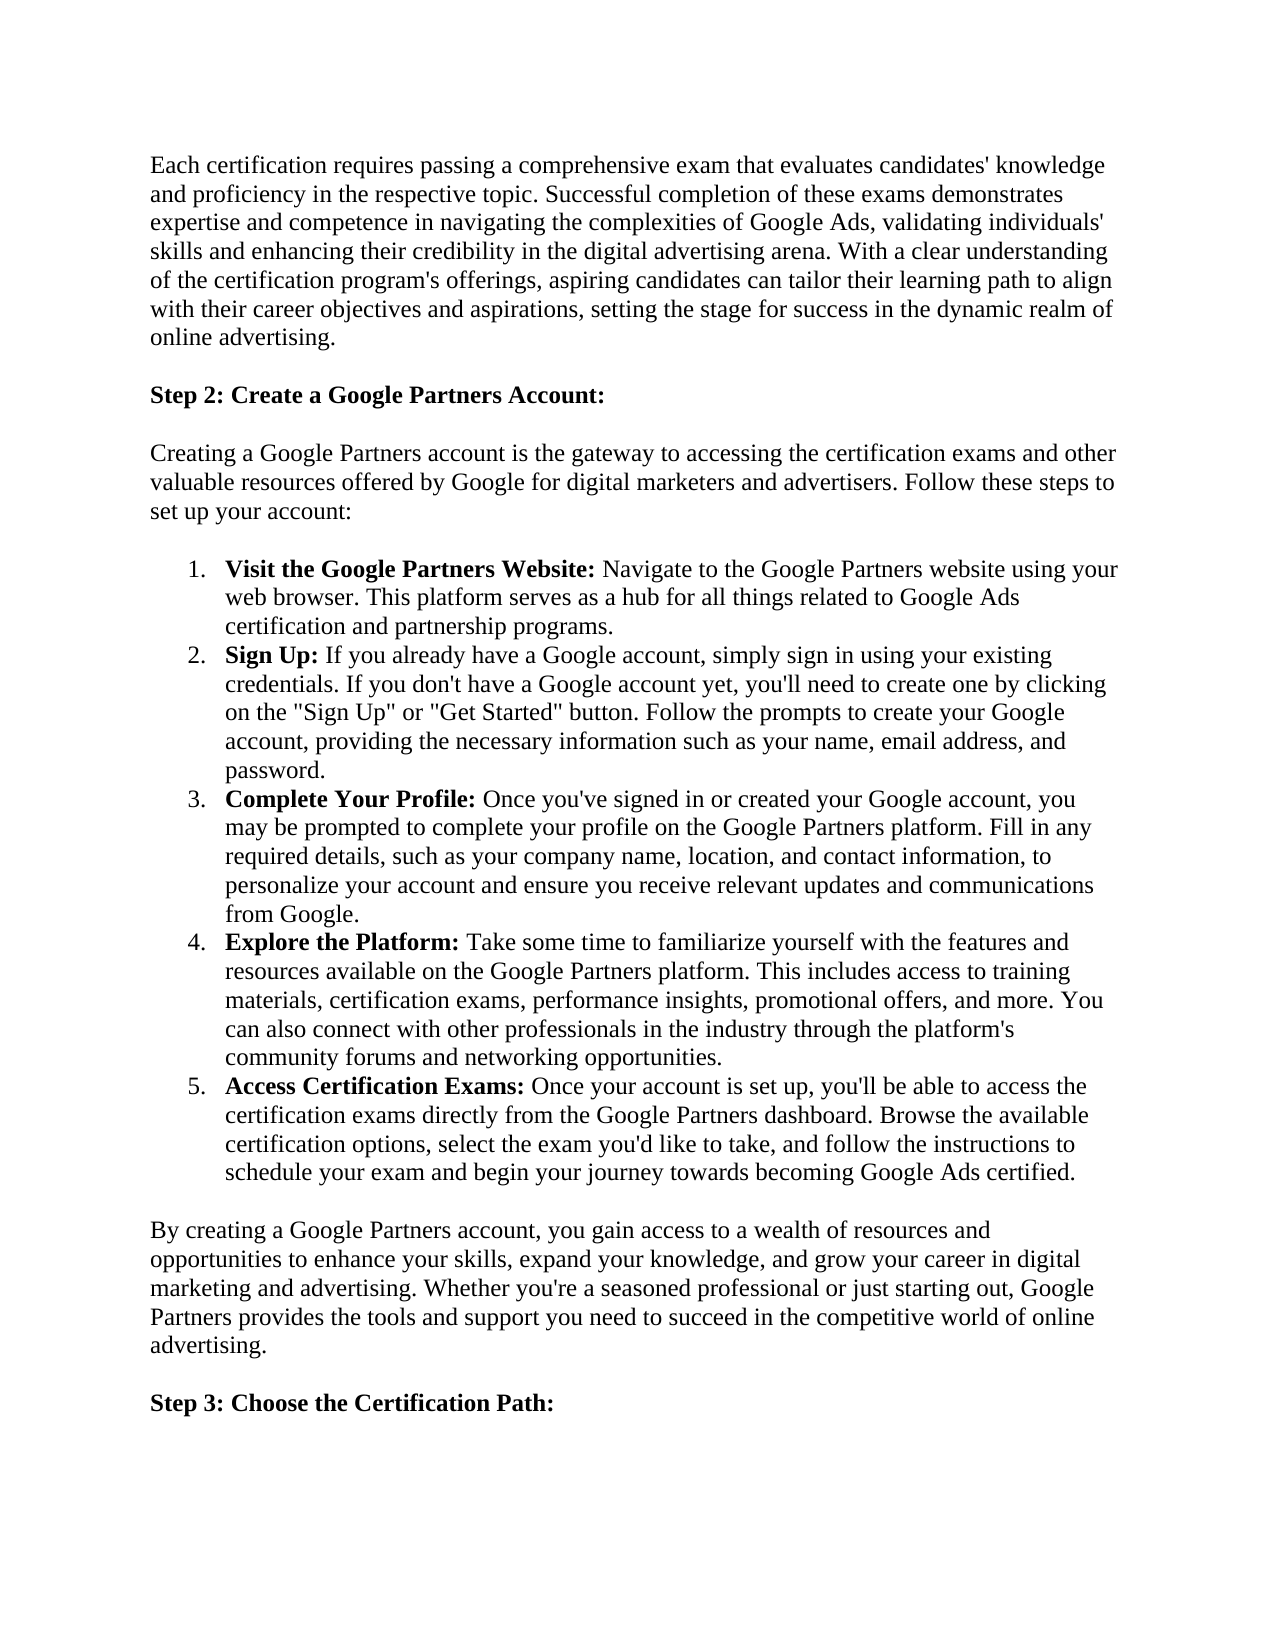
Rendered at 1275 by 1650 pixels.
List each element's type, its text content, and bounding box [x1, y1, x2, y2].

list Explore the Platform: Take some time to familiarize yourself with the features and resources available on the Google Partners platform. This includes access to training materials, certification exams, performance insights, promotional offers, and more. You can also connect with other professionals in the industry through the platform's community forums and networking opportunities. [187, 927, 1125, 1071]
text Step 3: Choose the Certification Path: [150, 1388, 1125, 1417]
text Creating a Google Partners account is the gateway to accessing the certification exams and other valuable resources offered by Google for digital marketers and advertisers. Follow these steps to set up your account: [150, 438, 1125, 524]
list Access Certification Exams: Once your account is set up, you'll be able to access the certification exams directly from the Google Partners dashboard. Browse the available certification options, select the exam you'd like to take, and follow the instructions to schedule your exam and begin your journey towards becoming Google Ads certified. [187, 1071, 1125, 1186]
list Visit the Google Partners Website: Navigate to the Google Partners website using your web browser. This platform serves as a hub for all things related to Google Ads certification and partnership programs. [187, 554, 1125, 640]
text By creating a Google Partners account, you gain access to a wealth of resources and opportunities to enhance your skills, expand your knowledge, and grow your career in digital marketing and advertising. Whether you're a seasoned professional or just starting out, Google Partners provides the tools and support you need to succeed in the competitive world of online advertising. [150, 1215, 1125, 1359]
list Sign Up: If you already have a Google account, simply sign in using your existing credentials. If you don't have a Google account yet, you'll need to create one by clicking on the "Sign Up" or "Get Started" button. Follow the prompts to create your Google account, providing the necessary information such as your name, email address, and password. [187, 640, 1125, 784]
text Step 2: Create a Google Partners Account: [150, 380, 1125, 409]
list Complete Your Profile: Once you've signed in or created your Google account, you may be prompted to complete your profile on the Google Partners platform. Fill in any required details, such as your company name, location, and contact information, to personalize your account and ensure you receive relevant updates and communications from Google. [187, 784, 1125, 927]
text Each certification requires passing a comprehensive exam that evaluates candidates' knowledge and proficiency in the respective topic. Successful completion of these exams demonstrates expertise and competence in navigating the complexities of Google Ads, validating individuals' skills and enhancing their credibility in the digital advertising arena. With a clear understanding of the certification program's offerings, aspiring candidates can tailor their learning path to align with their career objectives and aspirations, setting the stage for success in the dynamic realm of online advertising. [150, 150, 1125, 351]
